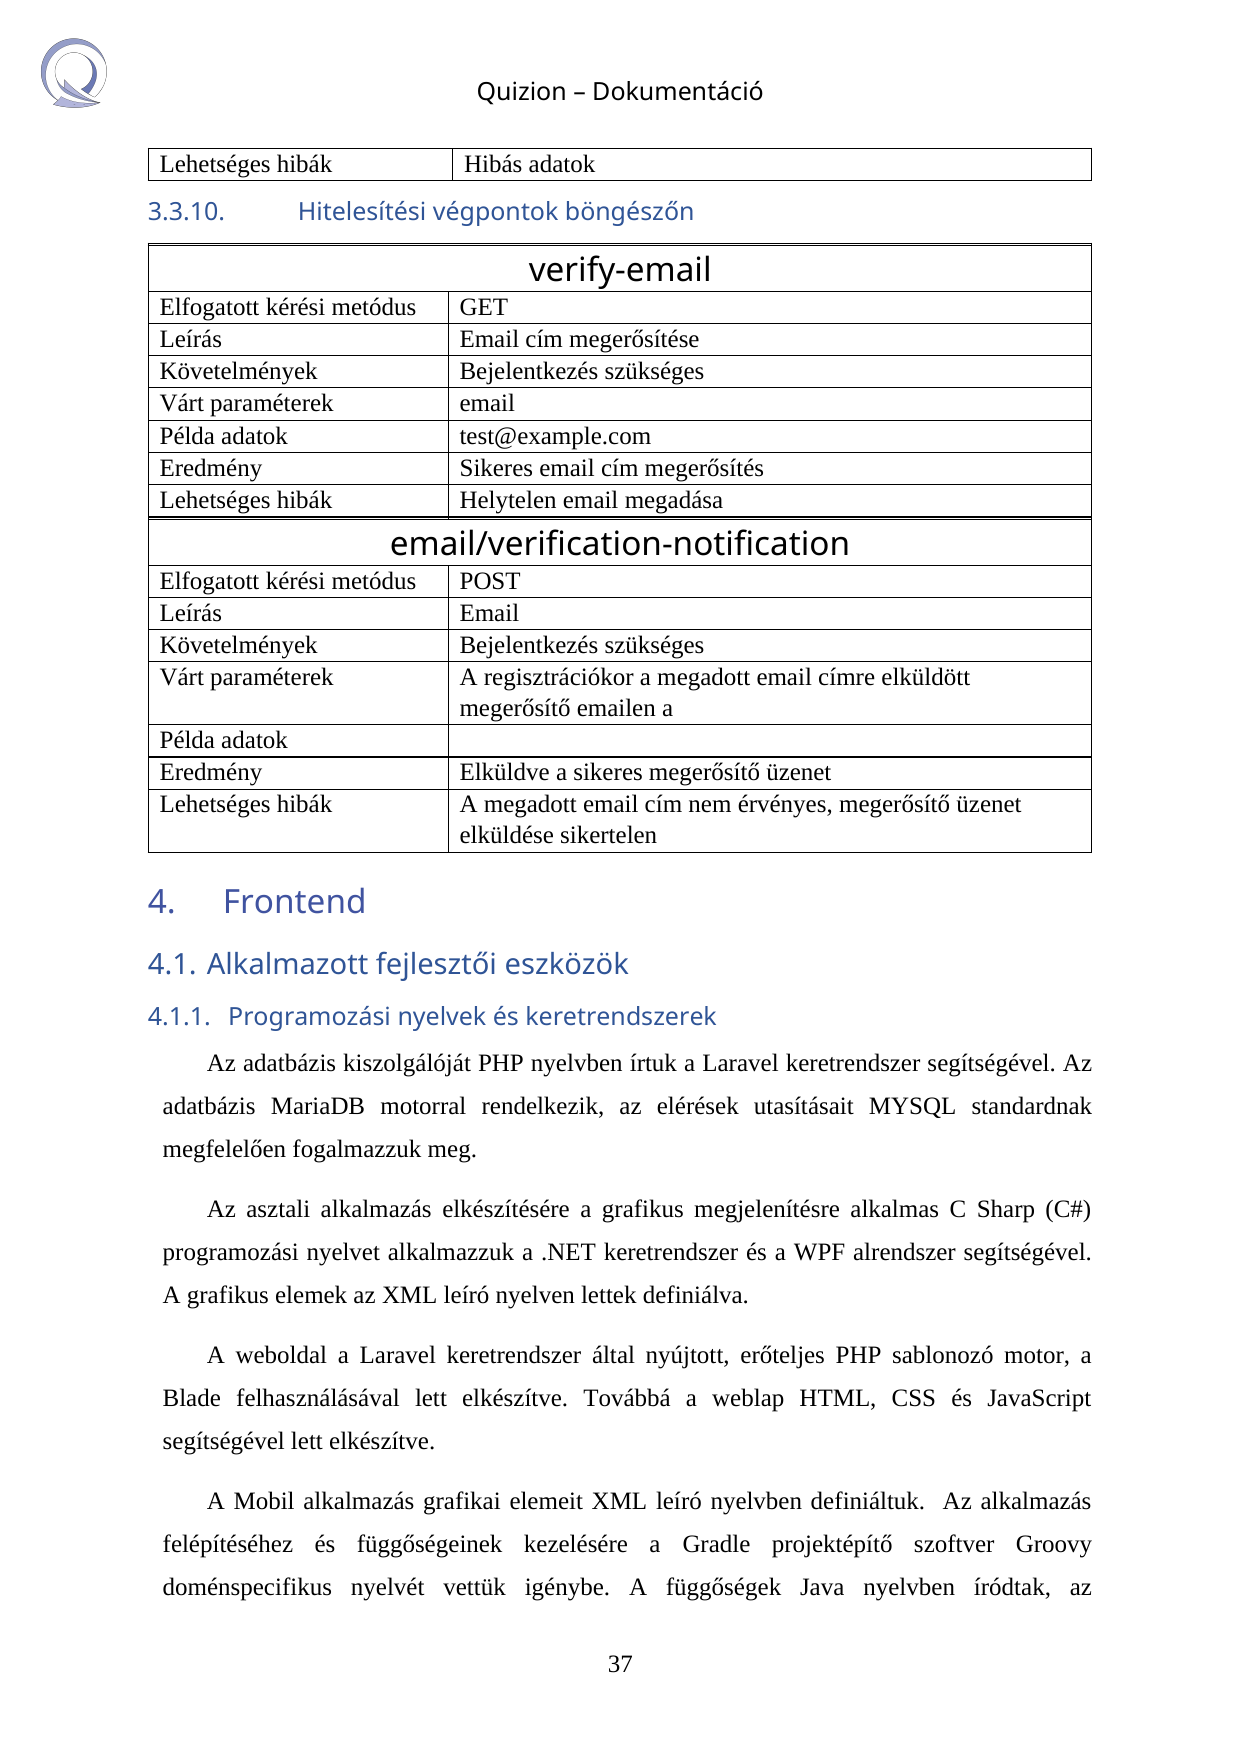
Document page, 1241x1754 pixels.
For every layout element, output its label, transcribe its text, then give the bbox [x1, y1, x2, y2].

table_cell POST [449, 566, 1091, 597]
table_cell Eredmény [149, 758, 448, 788]
subtitle Hitelesítési végpontok böngészőn [148, 193, 1093, 227]
table_cell Leírás [149, 598, 448, 629]
table_cell Email cím megerősítése [449, 324, 1091, 355]
table_cell Bejelentkezés szükséges [449, 356, 1091, 387]
table_cell GET [449, 292, 1091, 323]
table_cell A regisztrációkor a megadott email címre elküldött megerősítő emailen a [449, 662, 1091, 724]
table_cell Lehetséges hibák [149, 790, 448, 852]
table_cell Email [449, 598, 1091, 629]
table_cell Helytelen email megadása [449, 485, 1091, 516]
table_cell Lehetséges hibák [149, 485, 448, 516]
table_cell email [449, 388, 1091, 420]
table_cell Lehetséges hibák [149, 149, 452, 180]
table_header verify-email [149, 246, 1091, 291]
table_cell Várt paraméterek [149, 662, 448, 724]
table_cell Követelmények [149, 356, 448, 387]
table_cell Hibás adatok [453, 149, 1091, 180]
table_cell email/verification-notification [149, 520, 1091, 565]
table_cell test@example.com [449, 421, 1091, 452]
table_cell Leírás [149, 324, 448, 355]
table_cell Elfogatott kérési metódus [149, 292, 448, 323]
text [162, 1486, 1093, 1601]
subtitle Frontend [148, 878, 1093, 923]
subtitle Programozási nyelvek és keretrendszerek [148, 998, 1093, 1033]
table_cell Várt paraméterek [149, 388, 448, 420]
table_cell Bejelentkezés szükséges [449, 630, 1091, 661]
table_cell A megadott email cím nem érvényes, megerősítő üzenet elküldése sikertelen [449, 790, 1091, 852]
table_cell Eredmény [149, 453, 448, 484]
table_cell [449, 725, 1091, 756]
text Az asztali alkalmazás elkészítésére a grafikus megjelenítésre alkalmas C Sharp (C#) programozási nyelvet alkalmazzuk a .NET keretrendszer és a WPF alrendszer segítségével. A grafikus elemek az XML leíró nyelven lettek definiálva. [162, 1194, 1093, 1309]
picture [34, 31, 116, 113]
table_cell Sikeres email cím megerősítés [449, 453, 1091, 484]
text Az adatbázis kiszolgálóját PHP nyelvben írtuk a Laravel keretrendszer segítségével. Az adatbázis MariaDB motorral rendelkezik, az elérések utasításait MYSQL standardnak megfelelően fogalmazzuk meg. [162, 1048, 1093, 1163]
table_cell Elküldve a sikeres megerősítő üzenet [449, 758, 1091, 788]
table_cell Követelmények [149, 630, 448, 661]
text A weboldal a Laravel keretrendszer által nyújtott, erőteljes PHP sablonozó motor, a Blade felhasználásával lett elkészítve. Továbbá a weblap HTML, CSS és JavaScript segítségével lett elkészítve. [162, 1340, 1093, 1455]
subtitle Alkalmazott fejlesztői eszközök [148, 943, 1093, 983]
table_cell Példa adatok [149, 725, 448, 756]
table_cell Példa adatok [149, 421, 448, 452]
table_cell Elfogatott kérési metódus [149, 566, 448, 597]
